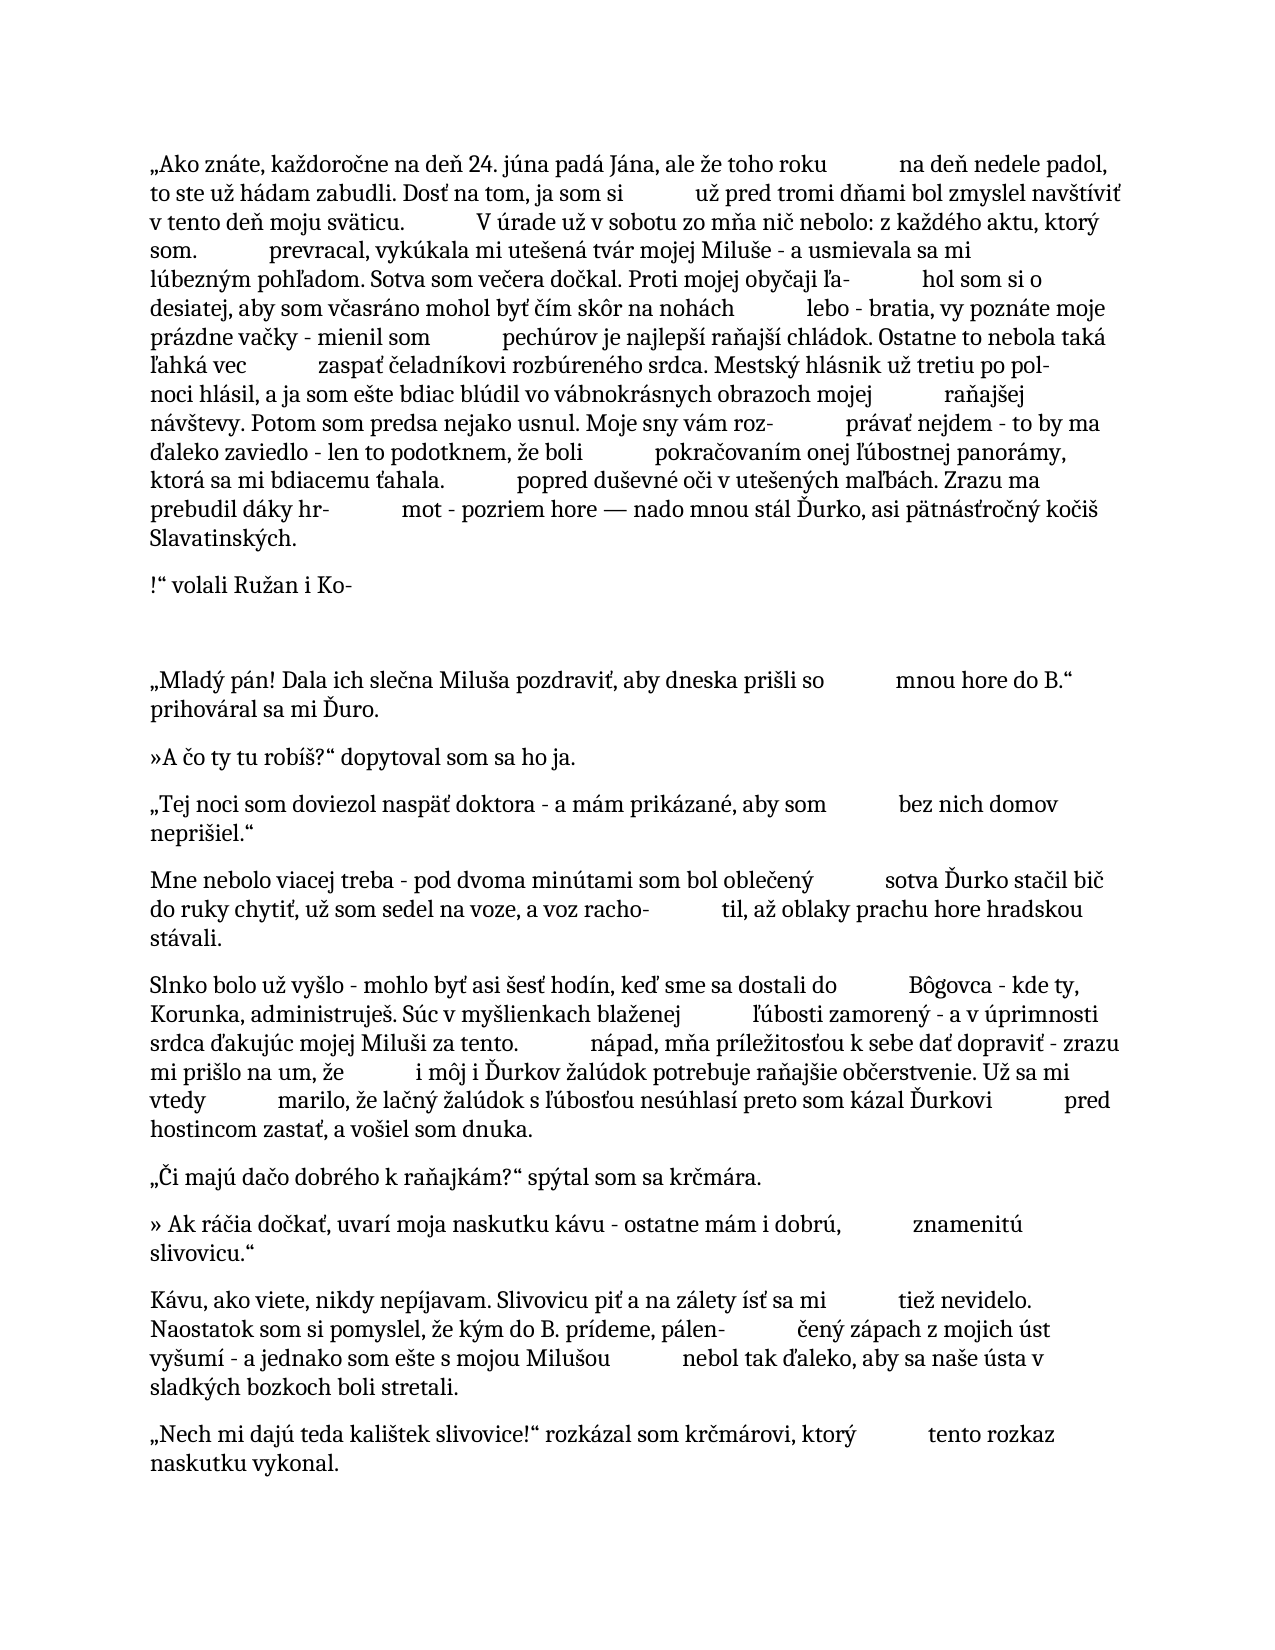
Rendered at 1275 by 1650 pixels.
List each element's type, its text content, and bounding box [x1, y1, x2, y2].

text »A čo ty tu robíš?“ dopytoval som sa ho ja. [150, 742, 1125, 771]
text „Tej noci som doviezol naspäť doktora - a mám prikázané, aby som bez nich domov neprišiel.“ [150, 790, 1125, 847]
text „Ako znáte, každoročne na deň 24. júna padá Jána, ale že toho roku na deň nedele padol, to ste už hádam zabudli. Dosť na tom, ja som si už pred tromi dňami bol zmyslel navštíviť v tento deň moju sväticu. V úrade už v sobotu zo mňa nič nebolo: z každého aktu, ktorý som. prevracal, vykúkala mi utešená tvár mojej Miluše - a usmievala sa mi lúbezným pohľadom. Sotva som večera dočkal. Proti mojej obyčaji ľa- hol som si o desiatej, aby som včasráno mohol byť čím skôr na nohách lebo - bratia, vy poznáte moje prázdne vačky - mienil som pechúrov je najlepší raňajší chládok. Ostatne to nebola taká ľahká vec zaspať čeladníkovi rozbúreného srdca. Mestský hlásnik už tretiu po pol- noci hlásil, a ja som ešte bdiac blúdil vo vábnokrásnych obrazoch mojej raňajšej návštevy. Potom som predsa nejako usnul. Moje sny vám roz- právať nejdem - to by ma ďaleko zaviedlo - len to podotknem, že boli pokračovaním onej ľúbostnej panorámy, ktorá sa mi bdiacemu ťahala. popred duševné oči v utešených maľbách. Zrazu ma prebudil dáky hr- mot - pozriem hore — nado mnou stál Ďurko, asi pätnásťročný kočiš Slavatinských. [150, 150, 1125, 552]
text „Mladý pán! Dala ich slečna Miluša pozdraviť, aby dneska prišli so mnou hore do B.“ prihováral sa mi Ďuro. [150, 666, 1125, 724]
text » Ak ráčia dočkať, uvarí moja naskutku kávu - ostatne mám i dobrú, znamenitú slivovicu.“ [150, 1210, 1125, 1267]
text Kávu, ako viete, nikdy nepíjavam. Slivovicu piť a na zálety ísť sa mi tiež nevidelo. Naostatok som si pomyslel, že kým do B. prídeme, pálen- čený zápach z mojich úst vyšumí - a jednako som ešte s mojou Milušou nebol tak ďaleko, aby sa naše ústa v sladkých bozkoch boli stretali. [150, 1286, 1125, 1401]
text !“ volali Ružan i Ko- [150, 571, 1125, 600]
text Slnko bolo už vyšlo - mohlo byť asi šesť hodín, keď sme sa dostali do Bôgovca - kde ty, Korunka, administruješ. Súc v myšlienkach blaženej ľúbosti zamorený - a v úprimnosti srdca ďakujúc mojej Miluši za tento. nápad, mňa príležitosťou k sebe dať dopraviť - zrazu mi prišlo na um, že i môj i Ďurkov žalúdok potrebuje raňajšie občerstvenie. Už sa mi vtedy marilo, že lačný žalúdok s ľúbosťou nesúhlasí preto som kázal Ďurkovi pred hostincom zastať, a vošiel som dnuka. [150, 971, 1125, 1144]
text „Či majú dačo dobrého k raňajkám?“ spýtal som sa krčmára. [150, 1162, 1125, 1191]
text Mne nebolo viacej treba - pod dvoma minútami som bol oblečený sotva Ďurko stačil bič do ruky chytiť, už som sedel na voze, a voz racho- til, až oblaky prachu hore hradskou stávali. [150, 866, 1125, 952]
text „Nech mi dajú teda kalištek slivovice!“ rozkázal som krčmárovi, ktorý tento rozkaz naskutku vykonal. [150, 1420, 1125, 1477]
